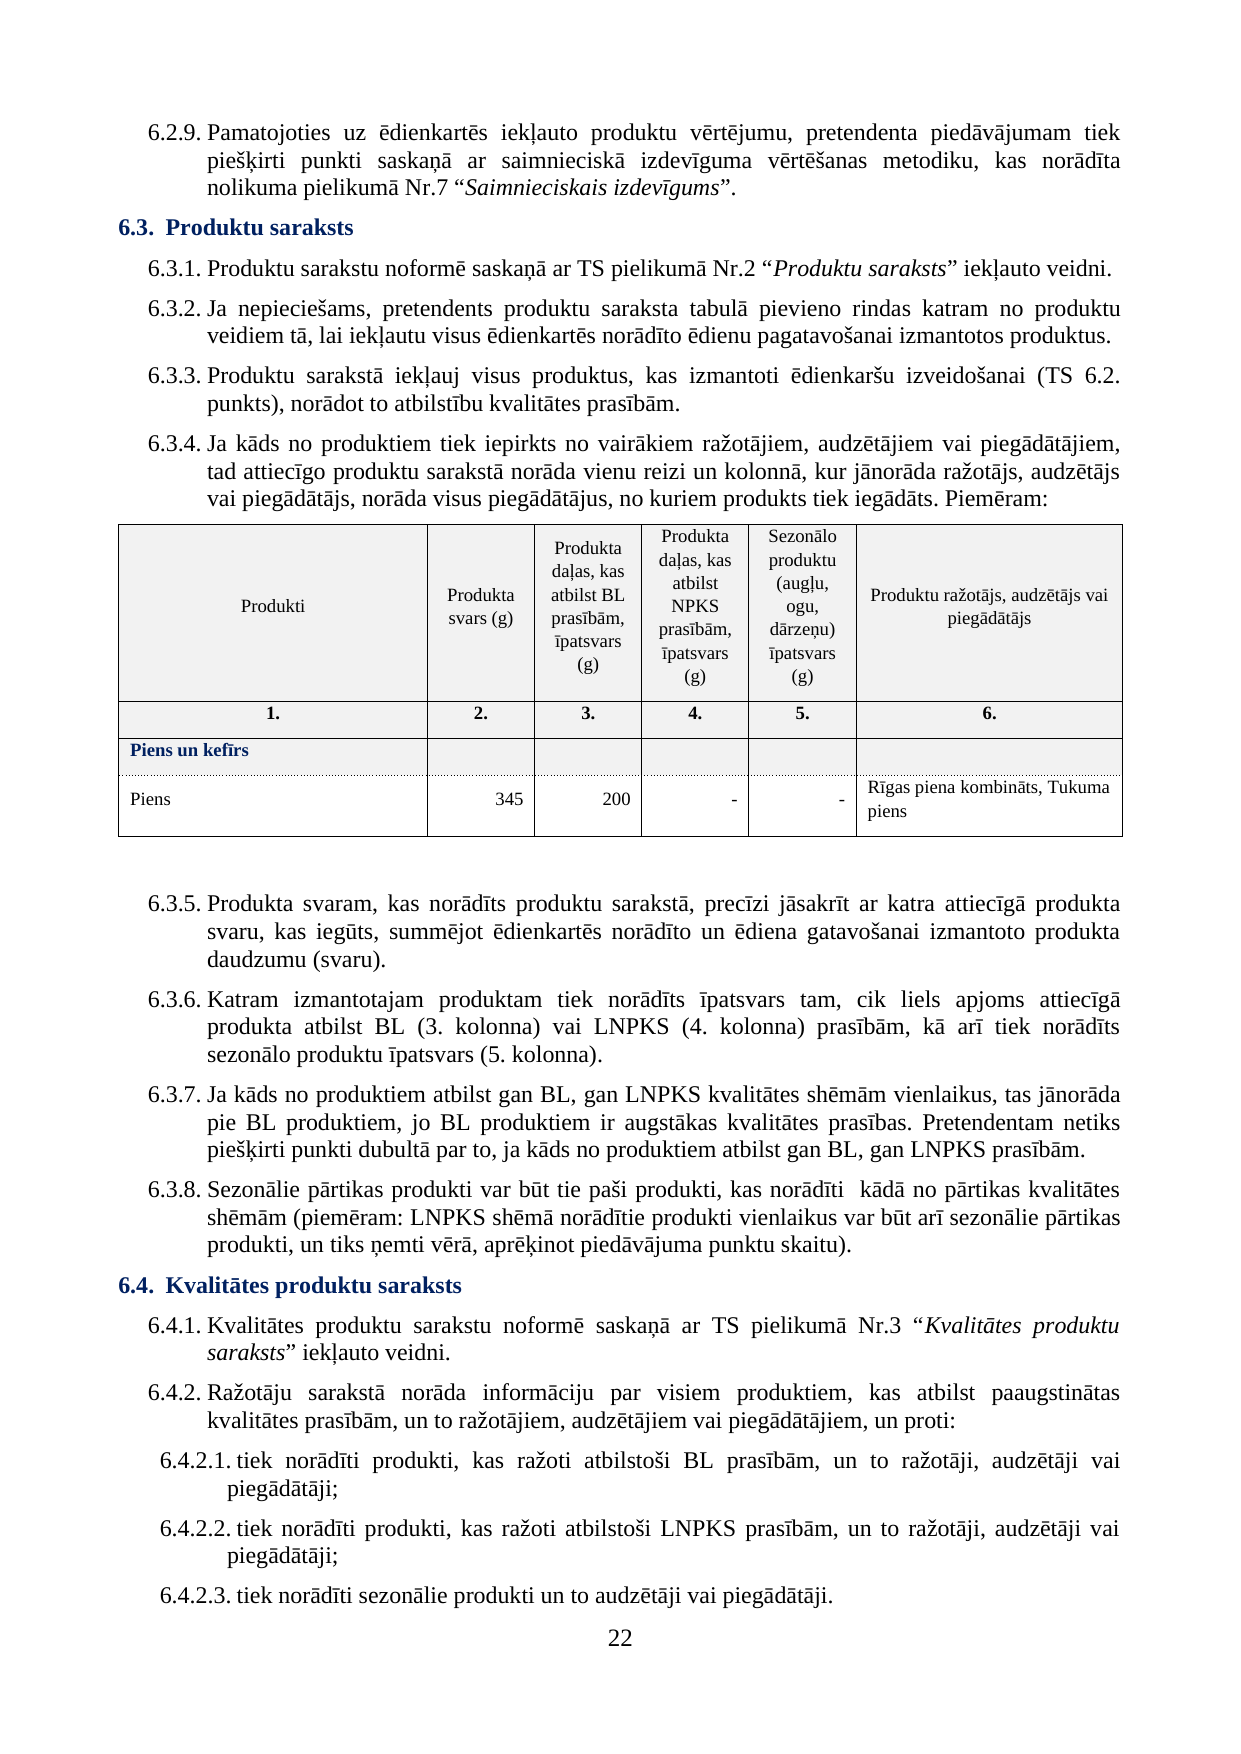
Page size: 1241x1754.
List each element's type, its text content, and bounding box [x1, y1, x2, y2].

table_cell [642, 739, 748, 775]
table_cell 2. [428, 702, 534, 738]
table_cell [857, 739, 1122, 775]
table_cell 6. [857, 702, 1122, 738]
table_header Produktu ražotājs, audzētājs vai piegādātājs [857, 525, 1122, 701]
list Produkta svaram, kas norādīts produktu sarakstā, precīzi jāsakrīt ar katra attiecīgā produkta svaru, kas iegūts, summējot ēdienkartēs norādīto un ēdiena gatavošanai izmantoto produkta daudzumu (svaru). [148, 889, 1122, 972]
table_cell Piens [119, 775, 427, 836]
table_cell - [749, 775, 856, 836]
list Kvalitātes produktu sarakstu noformē saskaņā ar TS pielikumā Nr.3 “Kvalitātes produktu saraksts” iekļauto veidni. [148, 1311, 1122, 1366]
list Kvalitātes produktu saraksts [118, 1271, 1122, 1298]
table_cell - [642, 775, 748, 836]
list Ražotāju sarakstā norāda informāciju par visiem produktiem, kas atbilst paaugstinātas kvalitātes prasībām, un to ražotājiem, audzētājiem vai piegādātājiem, un proti: [148, 1378, 1122, 1434]
table_cell [535, 739, 641, 775]
table_header Produkta svars (g) [428, 525, 534, 701]
table_cell Piens un kefīrs [119, 739, 427, 775]
list Pamatojoties uz ēdienkartēs iekļauto produktu vērtējumu, pretendenta piedāvājumam tiek piešķirti punkti saskaņā ar saimnieciskā izdevīguma vērtēšanas metodiku, kas norādīta nolikuma pielikumā Nr.7 “Saimnieciskais izdevīgums”. [148, 118, 1122, 201]
list tiek norādīti produkti, kas ražoti atbilstoši LNPKS prasībām, un to ražotāji, audzētāji vai piegādātāji; [159, 1514, 1122, 1569]
list Ja kāds no produktiem atbilst gan BL, gan LNPKS kvalitātes shēmām vienlaikus, tas jānorāda pie BL produktiem, jo BL produktiem ir augstākas kvalitātes prasības. Pretendentam netiks piešķirti punkti dubultā par to, ja kāds no produktiem atbilst gan BL, gan LNPKS prasībām. [148, 1080, 1122, 1163]
table_cell 5. [749, 702, 856, 738]
list Ja nepieciešams, pretendents produktu saraksta tabulā pievieno rindas katram no produktu veidiem tā, lai iekļautu visus ēdienkartēs norādīto ēdienu pagatavošanai izmantotos produktus. [148, 294, 1122, 349]
table_cell 200 [535, 775, 641, 836]
list tiek norādīti produkti, kas ražoti atbilstoši BL prasībām, un to ražotāji, audzētāji vai piegādātāji; [159, 1446, 1122, 1501]
list tiek norādīti sezonālie produkti un to audzētāji vai piegādātāji. [159, 1582, 1122, 1609]
table_cell 345 [428, 775, 534, 836]
table_cell 3. [535, 702, 641, 738]
table_header Produkta daļas, kas atbilst BL prasībām, īpatsvars (g) [535, 525, 641, 701]
list Katram izmantotajam produktam tiek norādīts īpatsvars tam, cik liels apjoms attiecīgā produkta atbilst BL (3. kolonna) vai LNPKS (4. kolonna) prasībām, kā arī tiek norādīts sezonālo produktu īpatsvars (5. kolonna). [148, 985, 1122, 1067]
table_header Sezonālo produktu (augļu, ogu, dārzeņu) īpatsvars (g) [749, 525, 856, 701]
table_cell 1. [119, 702, 427, 738]
list Produktu sarakstā iekļauj visus produktus, kas izmantoti ēdienkaršu izveidošanai (TS 6.2. punkts), norādot to atbilstību kvalitātes prasībām. [148, 361, 1122, 417]
table_cell 4. [642, 702, 748, 738]
table_cell Rīgas piena kombināts, Tukuma piens [857, 775, 1122, 836]
table_header Produkti [119, 525, 427, 701]
list Produktu sarakstu noformē saskaņā ar TS pielikumā Nr.2 “Produktu saraksts” iekļauto veidni. [148, 253, 1122, 281]
table_cell [428, 739, 534, 775]
list Produktu saraksts [118, 213, 1122, 241]
list Sezonālie pārtikas produkti var būt tie paši produkti, kas norādīti kādā no pārtikas kvalitātes shēmām (piemēram: LNPKS shēmā norādītie produkti vienlaikus var būt arī sezonālie pārtikas produkti, un tiks ņemti vērā, aprēķinot piedāvājuma punktu skaitu). [148, 1175, 1122, 1258]
table_cell [749, 739, 856, 775]
list Ja kāds no produktiem tiek iepirkts no vairākiem ražotājiem, audzētājiem vai piegādātājiem, tad attiecīgo produktu sarakstā norāda vienu reizi un kolonnā, kur jānorāda ražotājs, audzētājs vai piegādātājs, norāda visus piegādātājus, no kuriem produkts tiek iegādāts. Piemēram: [148, 429, 1122, 512]
table_header Produkta daļas, kas atbilst NPKS prasībām, īpatsvars (g) [642, 525, 748, 701]
